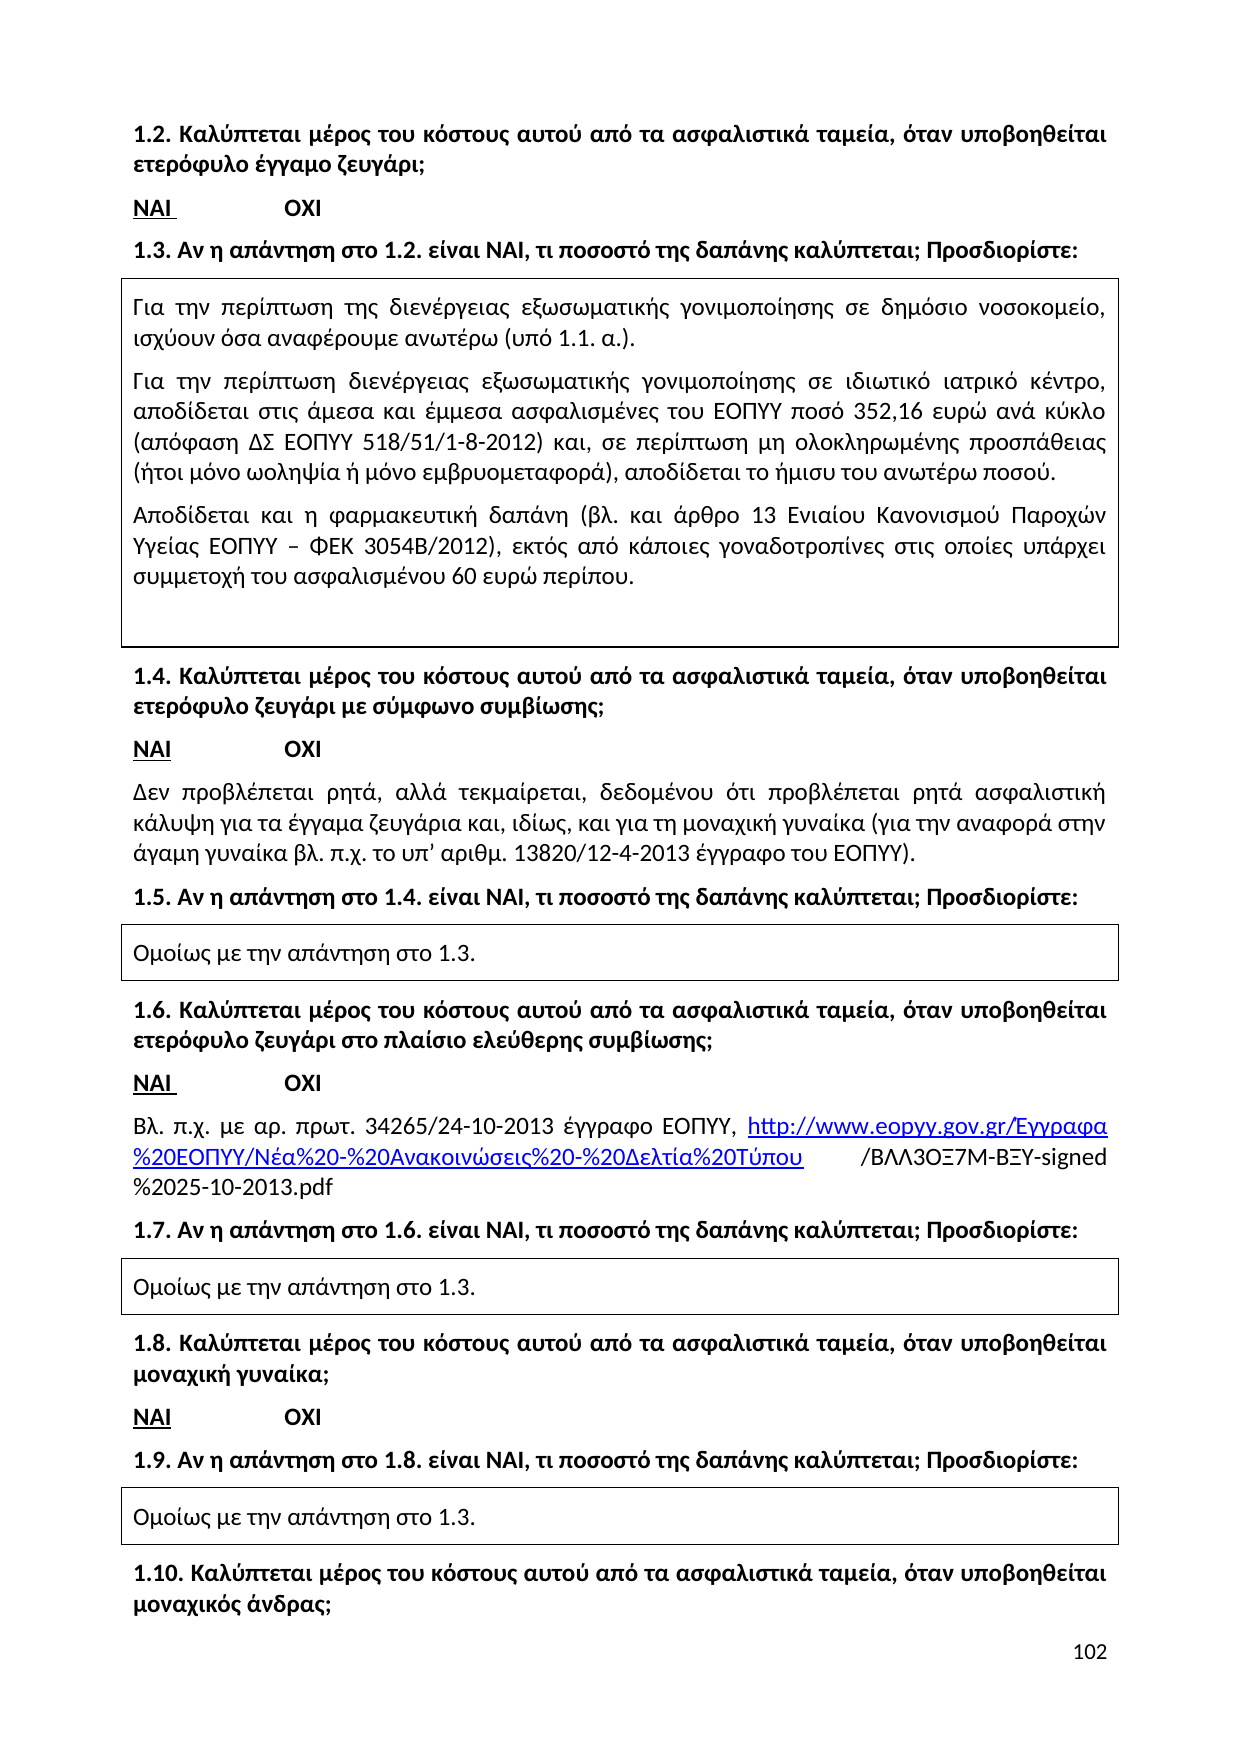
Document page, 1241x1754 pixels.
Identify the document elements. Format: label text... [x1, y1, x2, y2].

text 1.4. Καλύπτεται μέρος του κόστους αυτού από τα ασφαλιστικά ταμεία, όταν υποβοηθείται ετερόφυλο ζευγάρι με σύμφωνο συμβίωσης; [133, 660, 1107, 721]
text 1.7. Αν η απάντηση στο 1.6. είναι ΝΑΙ, τι ποσοστό της δαπάνης καλύπτεται; Προσδιορίστε: [133, 1214, 1107, 1245]
table_header Ομοίως με την απάντηση στο 1.3. [122, 925, 1118, 980]
text ΝΑΙ ΟΧΙ [133, 1401, 1107, 1432]
text 1.8. Καλύπτεται μέρος του κόστους αυτού από τα ασφαλιστικά ταμεία, όταν υποβοηθείται μοναχική γυναίκα; [133, 1327, 1107, 1388]
text 1.10. Καλύπτεται μέρος του κόστους αυτού από τα ασφαλιστικά ταμεία, όταν υποβοηθείται μοναχικός άνδρας; [133, 1557, 1107, 1618]
text ΝΑΙ ΟΧΙ [133, 192, 1107, 222]
text 1.3. Αν η απάντηση στο 1.2. είναι ΝΑΙ, τι ποσοστό της δαπάνης καλύπτεται; Προσδιορίστε: [133, 235, 1107, 265]
text 1.5. Αν η απάντηση στο 1.4. είναι ΝΑΙ, τι ποσοστό της δαπάνης καλύπτεται; Προσδιορίστε: [133, 881, 1107, 911]
text Βλ. π.χ. με αρ. πρωτ. 34265/24-10-2013 έγγραφο ΕΟΠΥΥ, http://www.eopyy.gov.gr/Έγγραφα%20ΕΟΠΥΥ/Νέα%20-%20Ανακοινώσεις%20-%20Δελτία%20Τύπου /ΒΛΛ3ΟΞ7Μ-ΒΞΥ-signed%2025-10-2013.pdf [133, 1110, 1107, 1202]
text 1.2. Καλύπτεται μέρος του κόστους αυτού από τα ασφαλιστικά ταμεία, όταν υποβοηθείται ετερόφυλο έγγαμο ζευγάρι; [133, 118, 1107, 179]
table_header Ομοίως με την απάντηση στο 1.3. [122, 1488, 1118, 1544]
text ΝΑΙ ΟΧΙ [133, 1067, 1107, 1098]
text ΝΑΙ ΟΧΙ [133, 733, 1107, 764]
table_header Για την περίπτωση της διενέργειας εξωσωματικής γονιμοποίησης σε δημόσιο νοσοκομείο, ισχύουν όσα αναφέρουμε ανωτέρω (υπό 1.1. α.). Για την περίπτωση διενέργειας εξωσωματικής γονιμοποίησης σε ιδιωτικό ιατρικό κέντρο, αποδίδεται στις άμεσα και έμμεσα ασφαλισμένες του ΕΟΠΥΥ ποσό 352,16 ευρώ ανά κύκλο (απόφαση ΔΣ ΕΟΠΥΥ 518/51/1-8-2012) και, σε περίπτωση μη ολοκληρωμένης προσπάθειας (ήτοι μόνο ωοληψία ή μόνο εμβρυομεταφορά), αποδίδεται το ήμισυ του ανωτέρω ποσού. Αποδίδεται και η φαρμακευτική δαπάνη (βλ. και άρθρο 13 Ενιαίου Κανονισμού Παροχών Υγείας ΕΟΠΥΥ – ΦΕΚ 3054Β/2012), εκτός από κάποιες γοναδοτροπίνες στις οποίες υπάρχει συμμετοχή του ασφαλισμένου 60 ευρώ περίπου. [122, 279, 1118, 646]
table_header Ομοίως με την απάντηση στο 1.3. [122, 1259, 1118, 1314]
text Δεν προβλέπεται ρητά, αλλά τεκμαίρεται, δεδομένου ότι προβλέπεται ρητά ασφαλιστική κάλυψη για τα έγγαμα ζευγάρια και, ιδίως, και για τη μοναχική γυναίκα (για την αναφορά στην άγαμη γυναίκα βλ. π.χ. το υπ’ αριθμ. 13820/12-4-2013 έγγραφο του ΕΟΠΥΥ). [133, 777, 1107, 868]
text 1.6. Καλύπτεται μέρος του κόστους αυτού από τα ασφαλιστικά ταμεία, όταν υποβοηθείται ετερόφυλο ζευγάρι στο πλαίσιο ελεύθερης συμβίωσης; [133, 994, 1107, 1055]
text 1.9. Αν η απάντηση στο 1.8. είναι ΝΑΙ, τι ποσοστό της δαπάνης καλύπτεται; Προσδιορίστε: [133, 1444, 1107, 1474]
